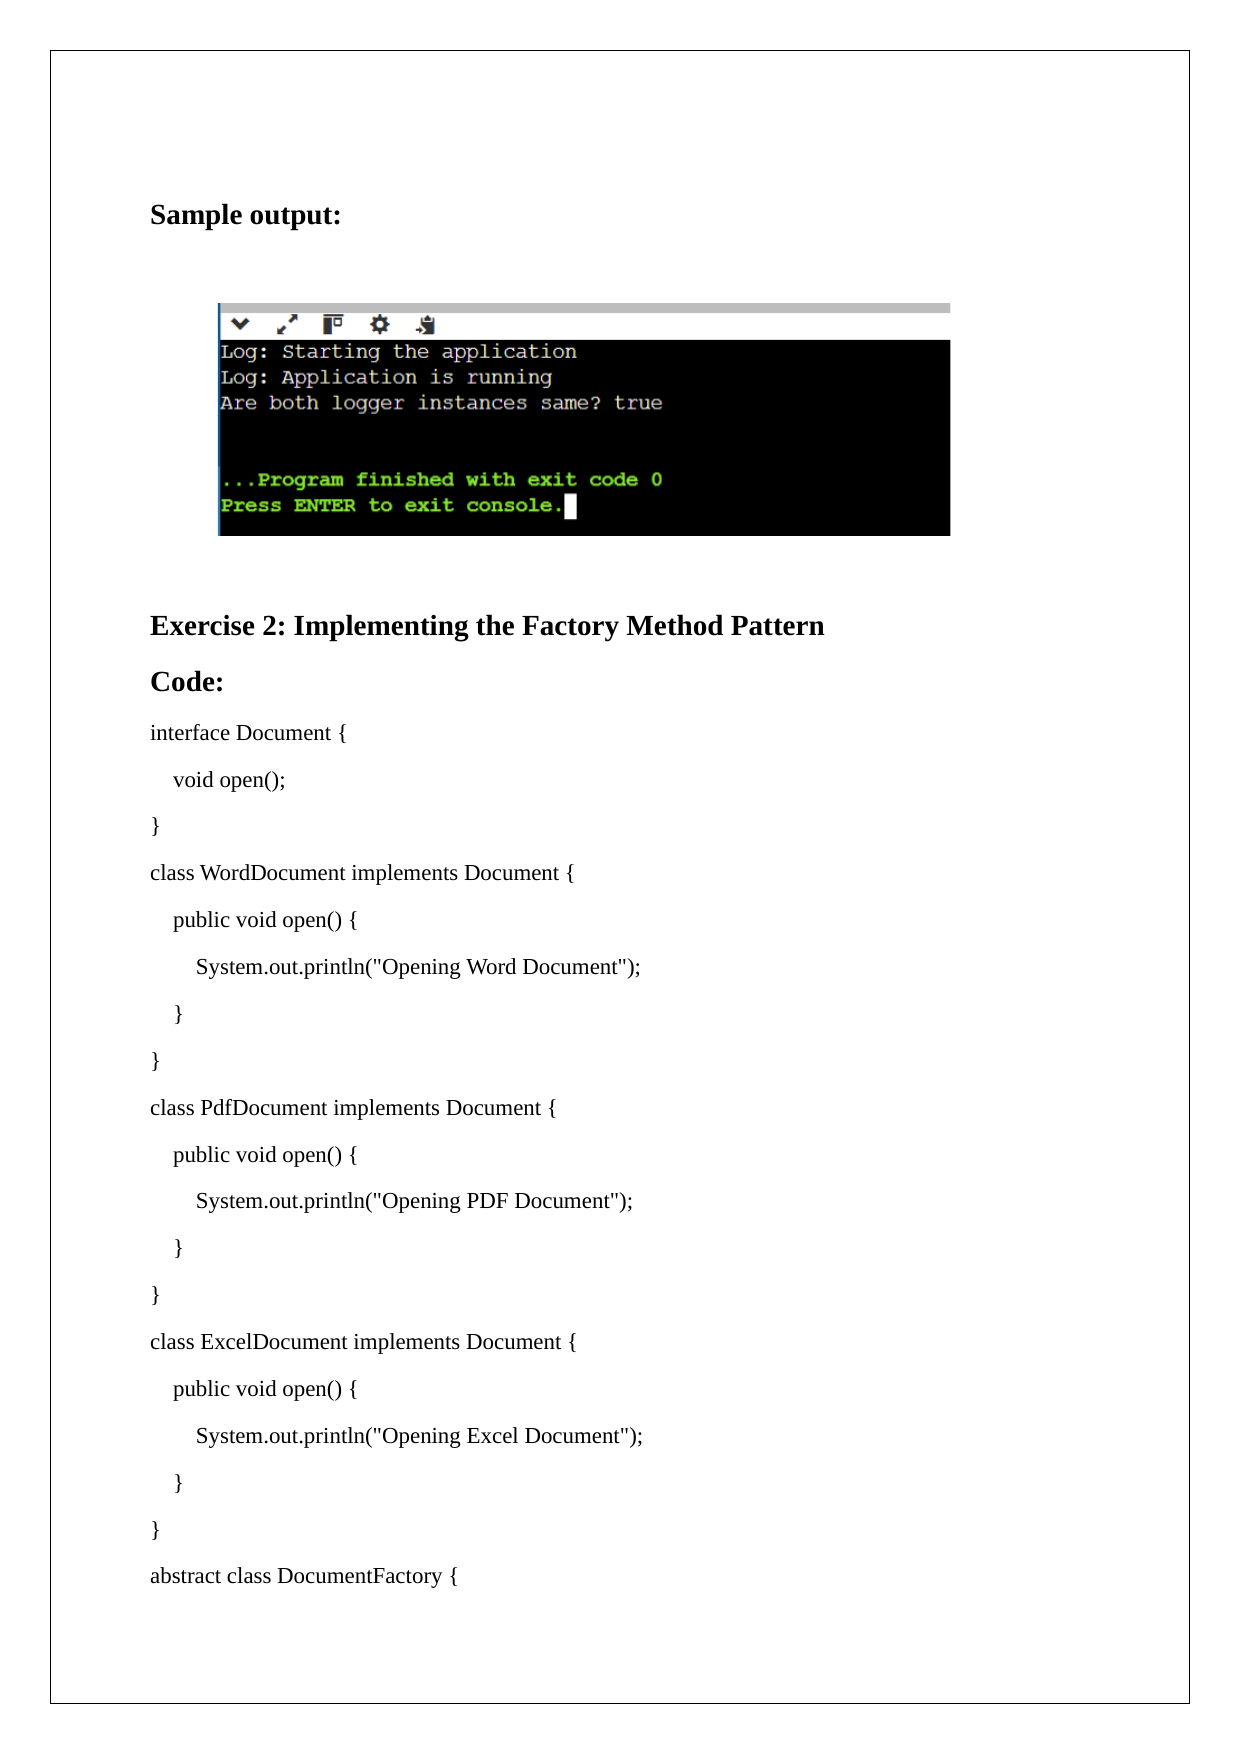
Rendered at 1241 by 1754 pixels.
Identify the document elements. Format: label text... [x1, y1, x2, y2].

text public void open() { [150, 1375, 1090, 1401]
text System.out.println("Opening Word Document"); [150, 953, 1090, 979]
text } [150, 813, 1090, 839]
text void open(); [150, 766, 1090, 792]
text public void open() { [150, 906, 1090, 933]
text class WordDocument implements Document { [150, 859, 1090, 886]
text } [150, 1234, 1090, 1261]
text } [150, 1000, 1090, 1026]
picture [217, 303, 951, 536]
text System.out.println("Opening Excel Document"); [150, 1422, 1090, 1448]
text Sample output: [150, 197, 1090, 230]
text } [150, 1516, 1090, 1542]
text class ExcelDocument implements Document { [150, 1328, 1090, 1354]
text } [150, 1281, 1090, 1308]
text Exercise 2: Implementing the Factory Method Pattern [150, 608, 1090, 642]
text class PdfDocument implements Document { [150, 1094, 1090, 1120]
text public void open() { [150, 1141, 1090, 1167]
text abstract class DocumentFactory { [150, 1563, 1090, 1589]
text System.out.println("Opening PDF Document"); [150, 1188, 1090, 1214]
text } [150, 1047, 1090, 1073]
text Code: [150, 664, 1090, 697]
text interface Document { [150, 719, 1090, 745]
text } [150, 1469, 1090, 1495]
